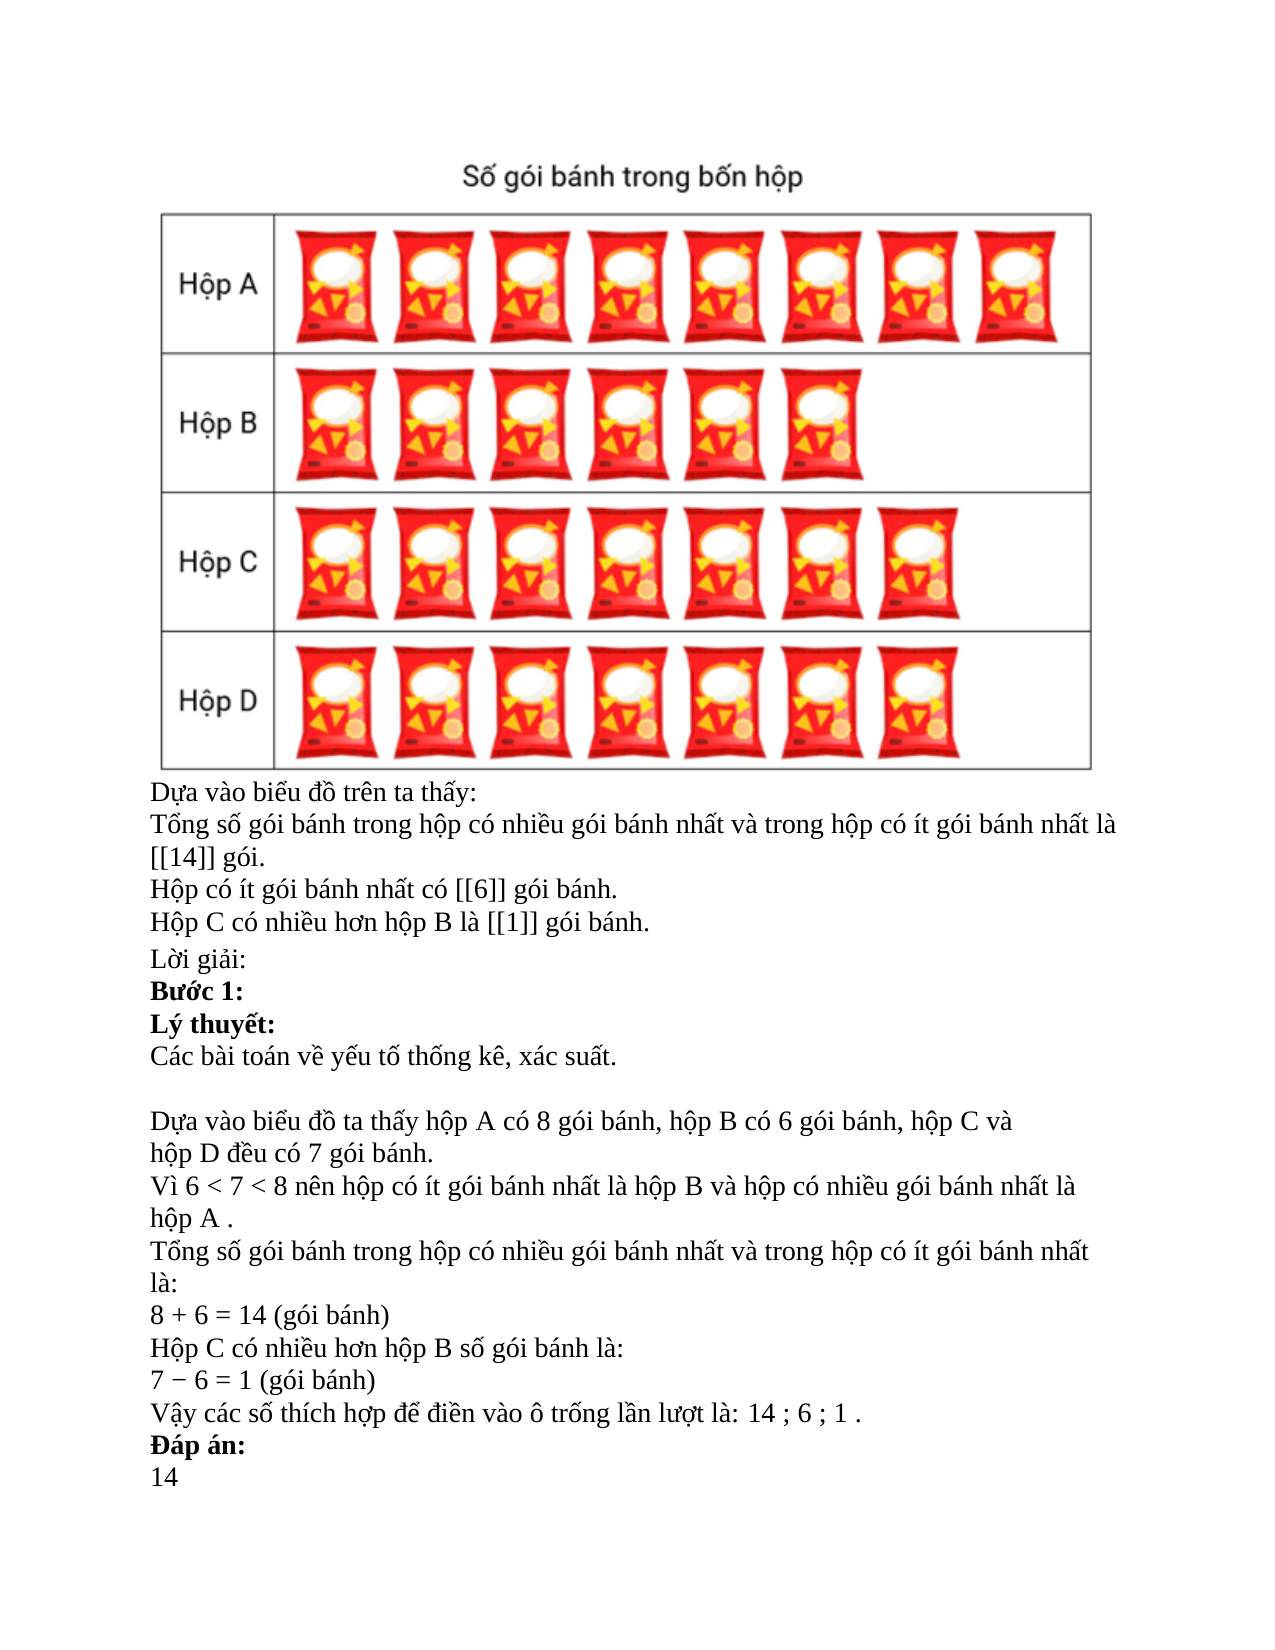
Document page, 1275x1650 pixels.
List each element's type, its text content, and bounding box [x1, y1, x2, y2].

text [150, 1007, 1125, 1493]
text Lời giải: [150, 942, 1125, 974]
text Bước 1: [150, 974, 1125, 1007]
picture [150, 150, 1103, 775]
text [150, 150, 1125, 937]
